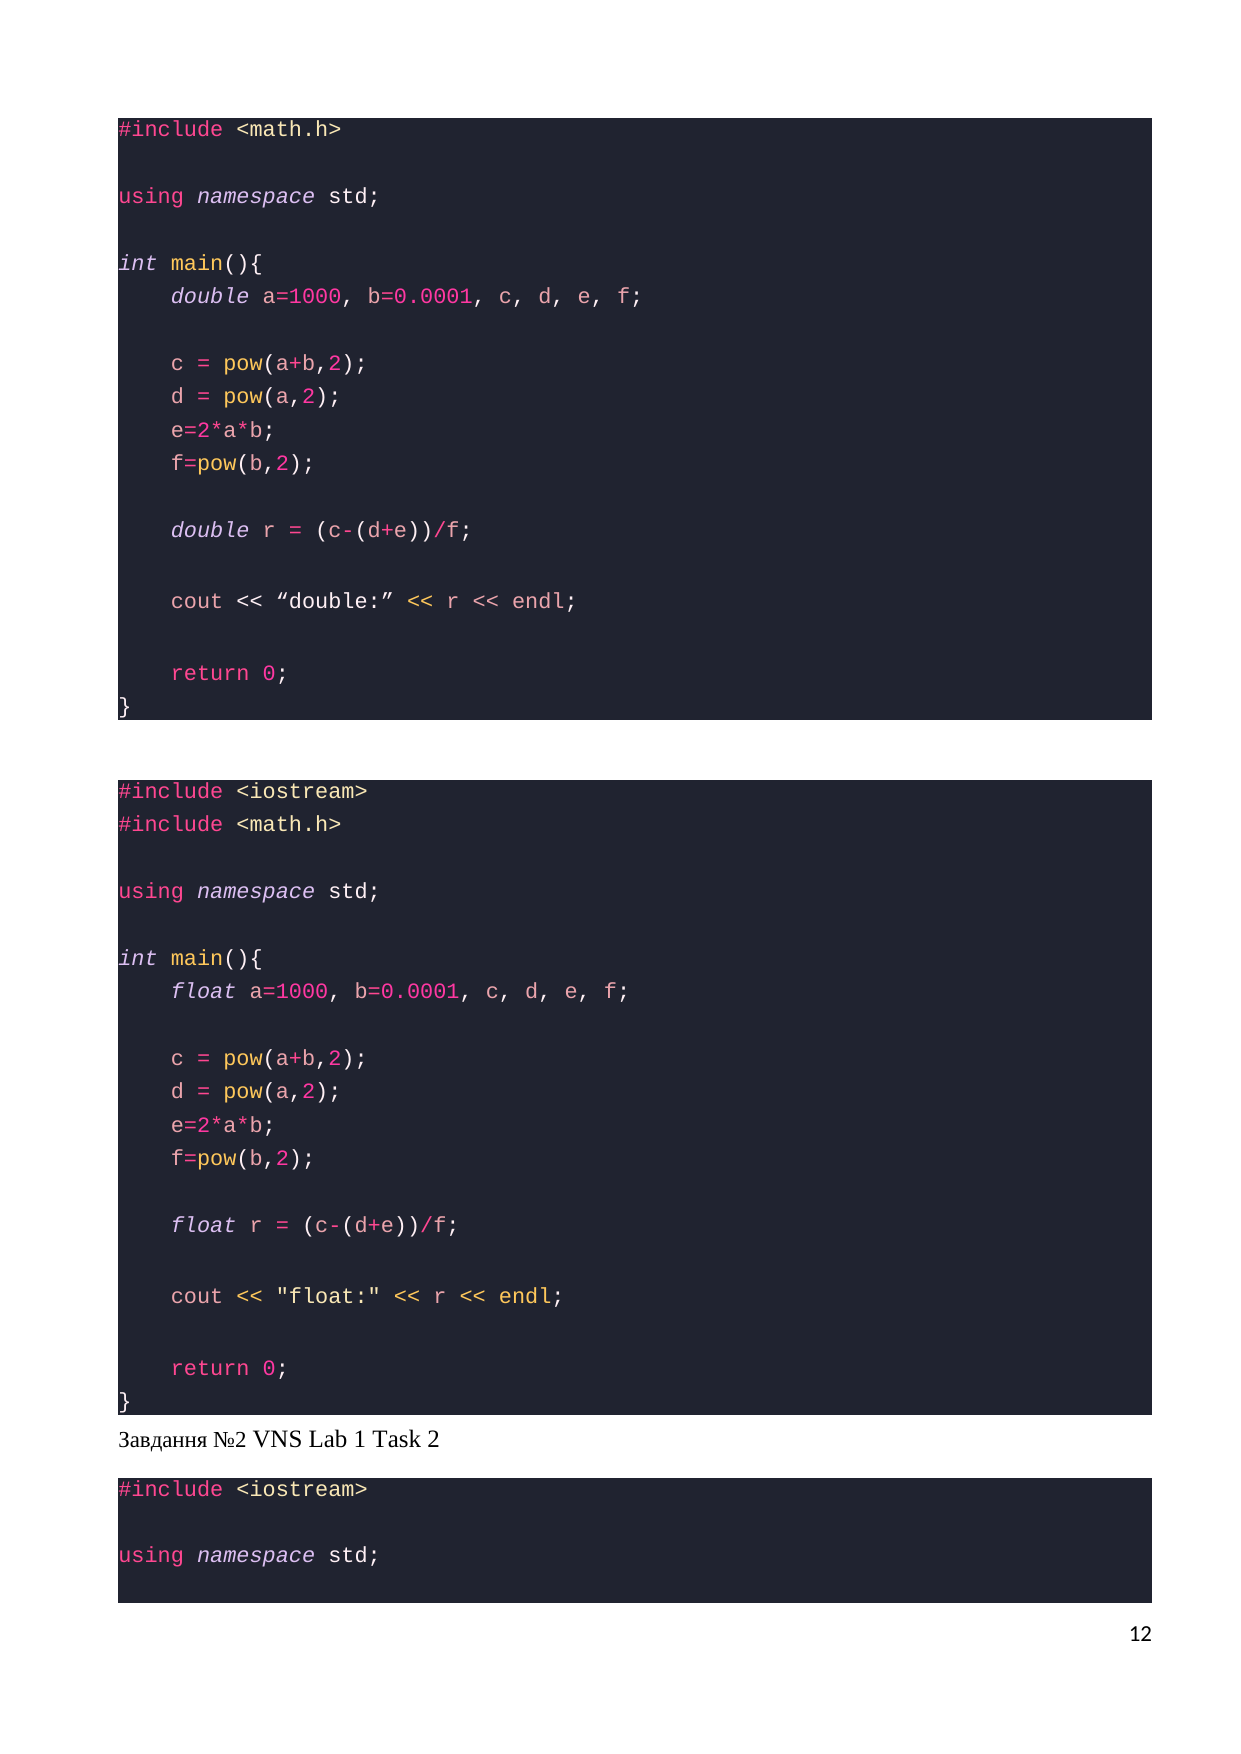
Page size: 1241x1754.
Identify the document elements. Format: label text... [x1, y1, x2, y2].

text cout << "float:" << r << endl; [118, 1286, 1152, 1311]
text #include <iostream> [118, 780, 1152, 804]
text using namespace std; [118, 880, 1152, 905]
text Завдання №2 VNS Lab 1 Task 2 [118, 1424, 1152, 1453]
text return 0; [118, 662, 1152, 687]
text f=pow(b,2); [118, 1148, 1152, 1172]
text #include <math.h> [118, 118, 1152, 143]
text using namespace std; [118, 1544, 1152, 1569]
text return 0; [118, 1357, 1152, 1382]
text f=pow(b,2); [118, 452, 1152, 477]
text double a=1000, b=0.0001, c, d, e, f; [118, 285, 1152, 310]
text int main(){ [118, 252, 1152, 277]
text } [118, 1390, 1152, 1415]
text e=2*a*b; [118, 419, 1152, 444]
text d = pow(a,2); [118, 386, 1152, 410]
text d = pow(a,2); [118, 1081, 1152, 1106]
text cout << “double:” << r << endl; [118, 591, 1152, 615]
text #include <math.h> [118, 813, 1152, 838]
text e=2*a*b; [118, 1114, 1152, 1139]
text #include <iostream> [118, 1478, 1152, 1502]
text using namespace std; [118, 185, 1152, 210]
text double r = (c-(d+e))/f; [118, 519, 1152, 544]
text } [118, 695, 1152, 720]
text int main(){ [118, 947, 1152, 972]
text c = pow(a+b,2); [118, 1047, 1152, 1072]
text float a=1000, b=0.0001, c, d, e, f; [118, 980, 1152, 1005]
text c = pow(a+b,2); [118, 352, 1152, 377]
text float r = (c-(d+e))/f; [118, 1214, 1152, 1239]
